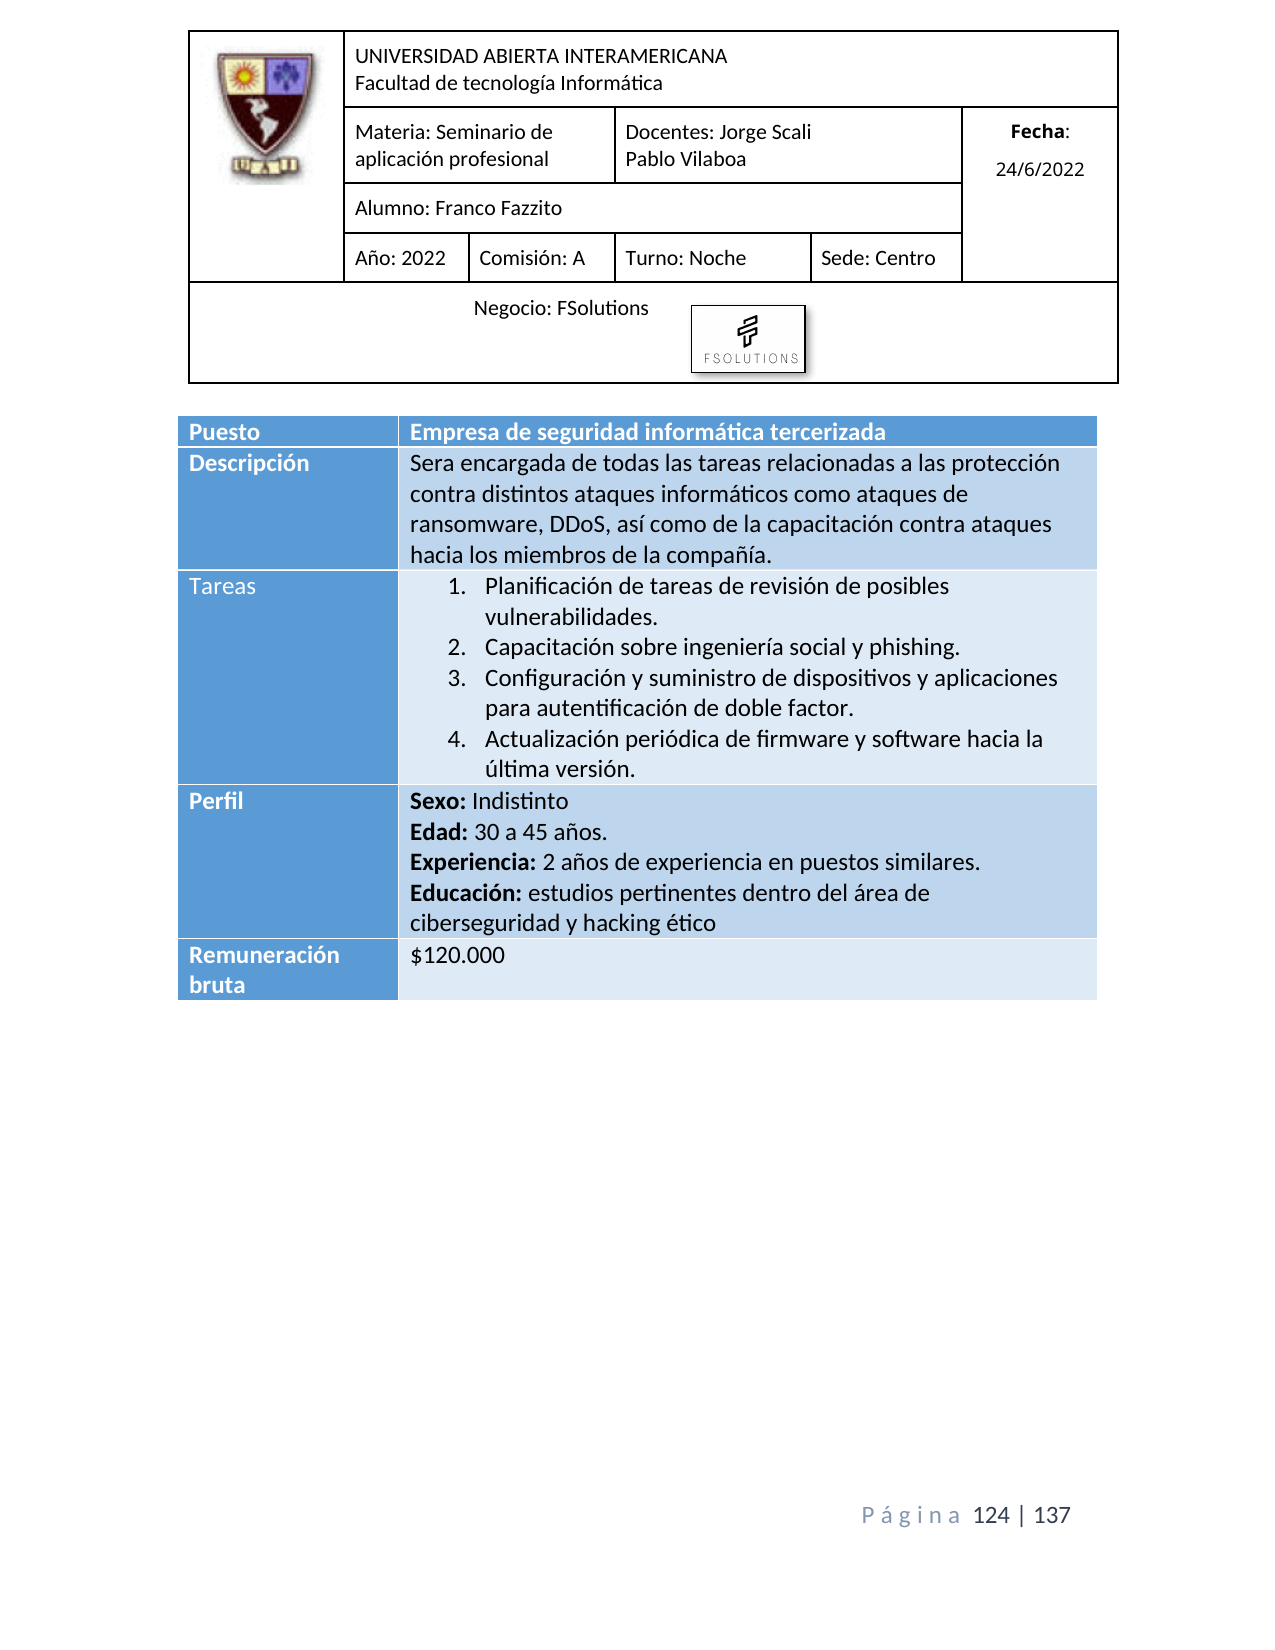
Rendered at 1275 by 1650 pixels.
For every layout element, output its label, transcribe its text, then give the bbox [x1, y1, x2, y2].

table_cell Descripción [178, 448, 398, 569]
table_cell Perfil [178, 785, 398, 938]
table_header Puesto [178, 416, 398, 446]
table_cell $120.000 [399, 939, 1097, 1000]
picture [692, 306, 804, 372]
table_cell Tareas [178, 571, 398, 784]
picture [198, 42, 332, 192]
table_cell Sera encargada de todas las tareas relacionadas a las protección contra distintos ataques informáticos como ataques de ransomware, DDoS, así como de la capacitación contra ataques hacia los miembros de la compañía. [399, 448, 1097, 569]
table_cell Planificación de tareas de revisión de posibles vulnerabilidades. Capacitación sobre ingeniería social y phishing. Configuración y suministro de dispositivos y aplicaciones para autentificación de doble factor. Actualización periódica de firmware y software hacia la última versión. [399, 571, 1097, 784]
table_header Empresa de seguridad informática tercerizada [399, 416, 1097, 446]
table_cell Sexo: Indistinto Edad: 30 a 45 años. Experiencia: 2 años de experiencia en puestos similares. Educación: estudios pertinentes dentro del área de ciberseguridad y hacking ético [399, 785, 1097, 938]
table_cell Remuneración bruta [178, 939, 398, 1000]
